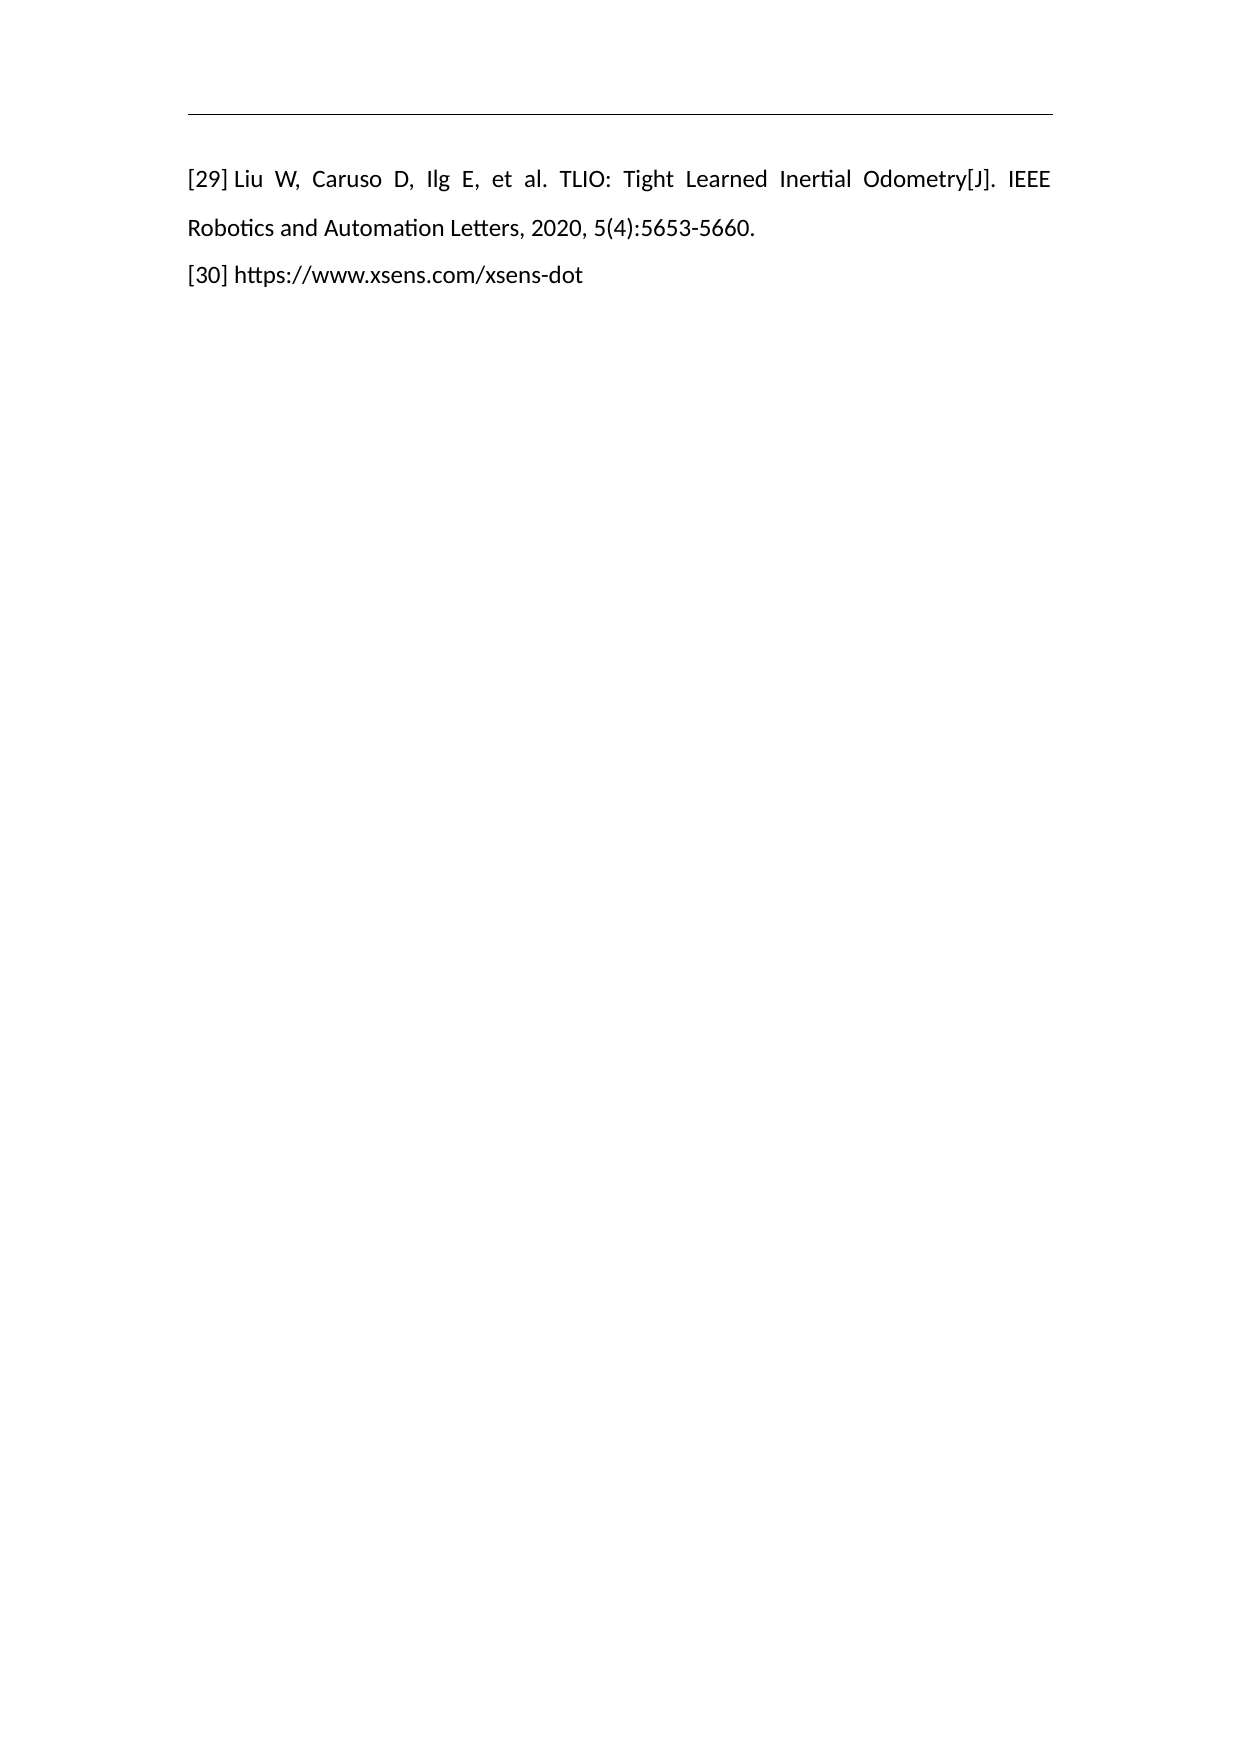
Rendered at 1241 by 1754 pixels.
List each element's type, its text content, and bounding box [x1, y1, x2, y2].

list https://www.xsens.com/xsens-dot [187, 258, 1053, 291]
list Liu W, Caruso D, Ilg E, et al. TLIO: Tight Learned Inertial Odometry[J]. IEEE Robotics and Automation Letters, 2020, 5(4):5653-5660. [187, 162, 1053, 243]
